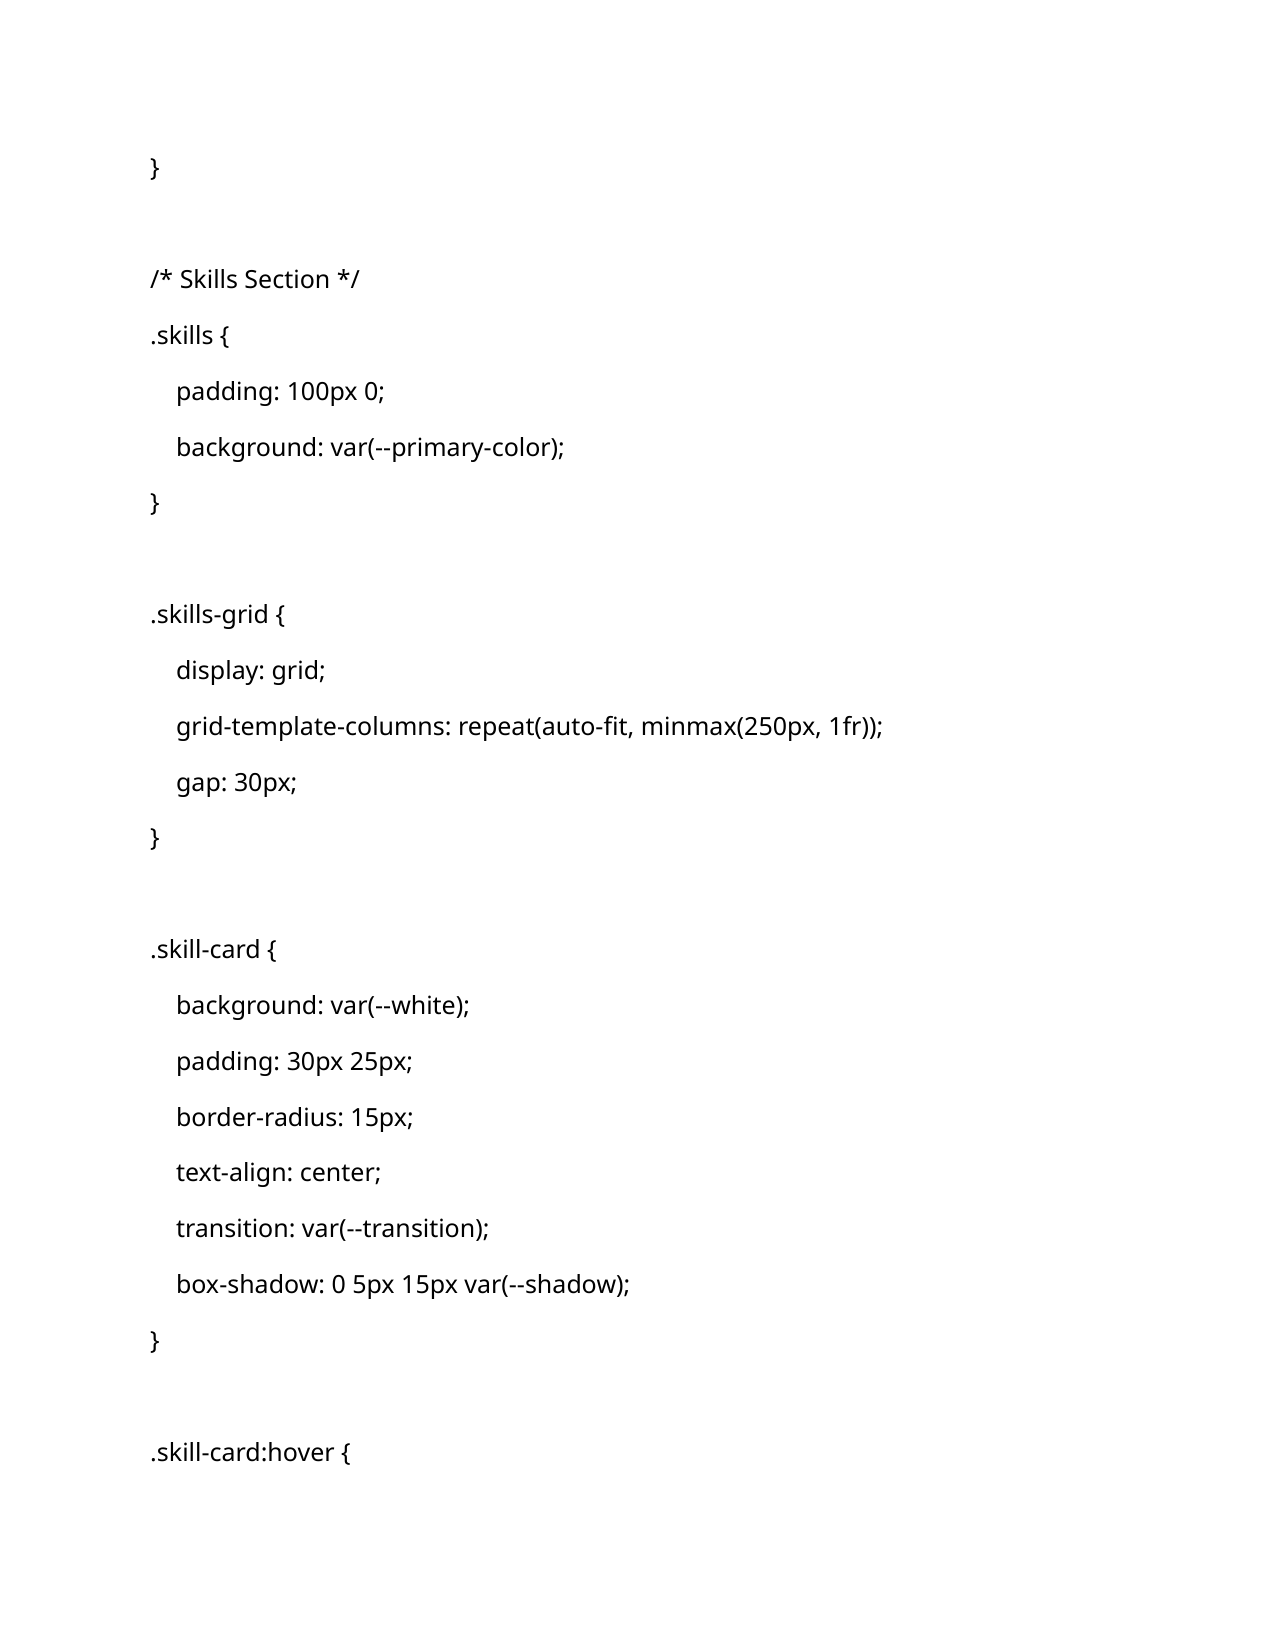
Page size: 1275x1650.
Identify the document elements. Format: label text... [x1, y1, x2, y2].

text background: var(--white); [150, 987, 1125, 1022]
text .skills { [150, 317, 1125, 352]
text transition: var(--transition); [150, 1211, 1125, 1245]
text background: var(--primary-color); [150, 429, 1125, 463]
text padding: 30px 25px; [150, 1043, 1125, 1077]
text grid-template-columns: repeat(auto-fit, minmax(250px, 1fr)); [150, 708, 1125, 742]
text } [150, 820, 1125, 854]
text } [150, 150, 1125, 184]
text padding: 100px 0; [150, 373, 1125, 407]
text .skill-card { [150, 932, 1125, 966]
text .skill-card:hover { [150, 1434, 1125, 1468]
text /* Skills Section */ [150, 262, 1125, 296]
text box-shadow: 0 5px 15px var(--shadow); [150, 1267, 1125, 1301]
text .skills-grid { [150, 597, 1125, 631]
text display: grid; [150, 652, 1125, 687]
text } [150, 1322, 1125, 1357]
text text-align: center; [150, 1155, 1125, 1189]
text } [150, 485, 1125, 519]
text gap: 30px; [150, 764, 1125, 798]
text border-radius: 15px; [150, 1099, 1125, 1133]
